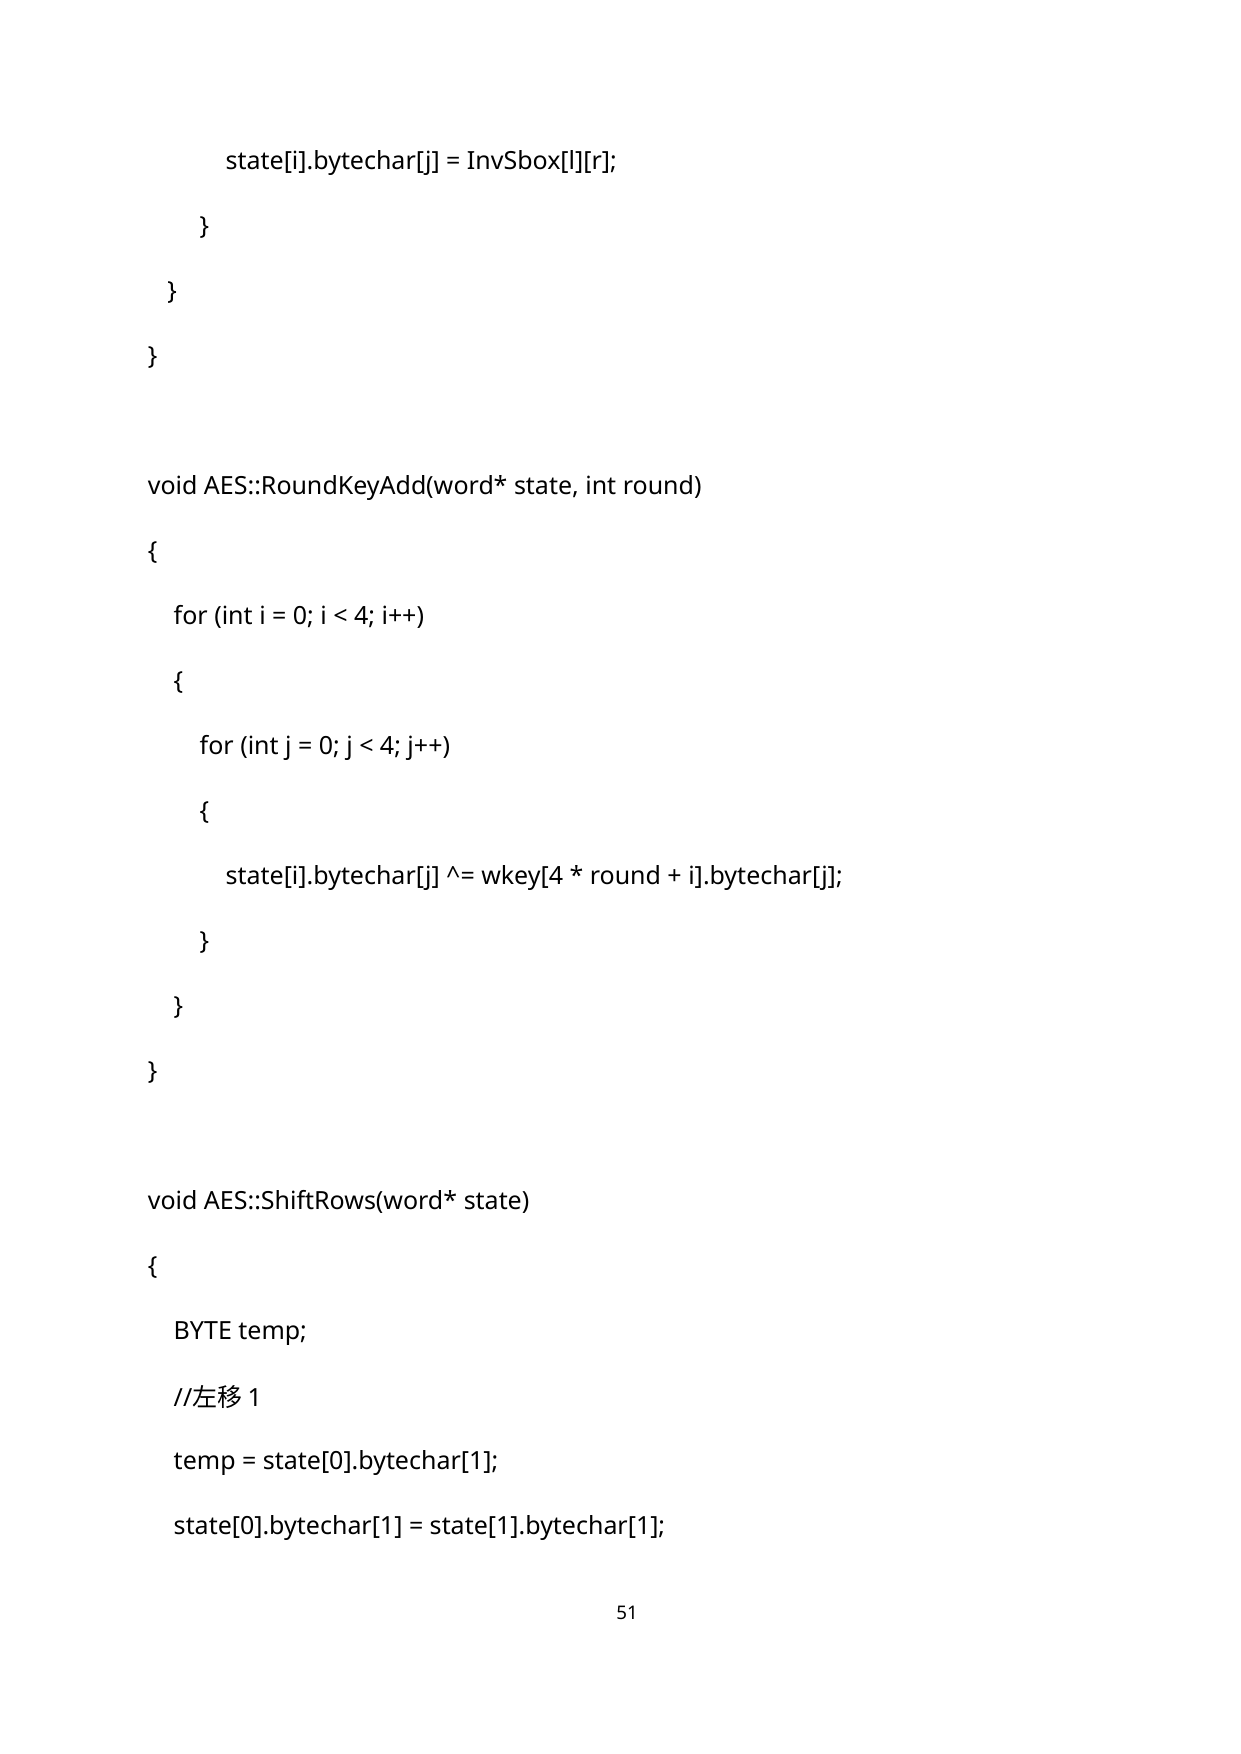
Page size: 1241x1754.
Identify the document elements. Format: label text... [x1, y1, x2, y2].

text state[0].bytechar[1] = state[1].bytechar[1]; [148, 1493, 1106, 1558]
text //左移1 [148, 1363, 1106, 1428]
text void AES::RoundKeyAdd(word* state, int round) [148, 453, 1106, 518]
text state[i].bytechar[j] ^= wkey[4 * round + i].bytechar[j]; [148, 843, 1106, 908]
text } [148, 258, 1106, 323]
text } [148, 908, 1106, 973]
text BYTE temp; [148, 1298, 1106, 1363]
text } [148, 973, 1106, 1038]
text { [148, 518, 1106, 583]
text for (int i = 0; i < 4; i++) [148, 583, 1106, 648]
text } [148, 1038, 1106, 1103]
text { [148, 648, 1106, 713]
text { [148, 778, 1106, 843]
text for (int j = 0; j < 4; j++) [148, 713, 1106, 778]
text void AES::ShiftRows(word* state) [148, 1168, 1106, 1233]
text } [148, 193, 1106, 258]
text state[i].bytechar[j] = InvSbox[l][r]; [148, 128, 1106, 193]
text temp = state[0].bytechar[1]; [148, 1428, 1106, 1493]
text } [148, 323, 1106, 388]
text { [148, 1233, 1106, 1298]
